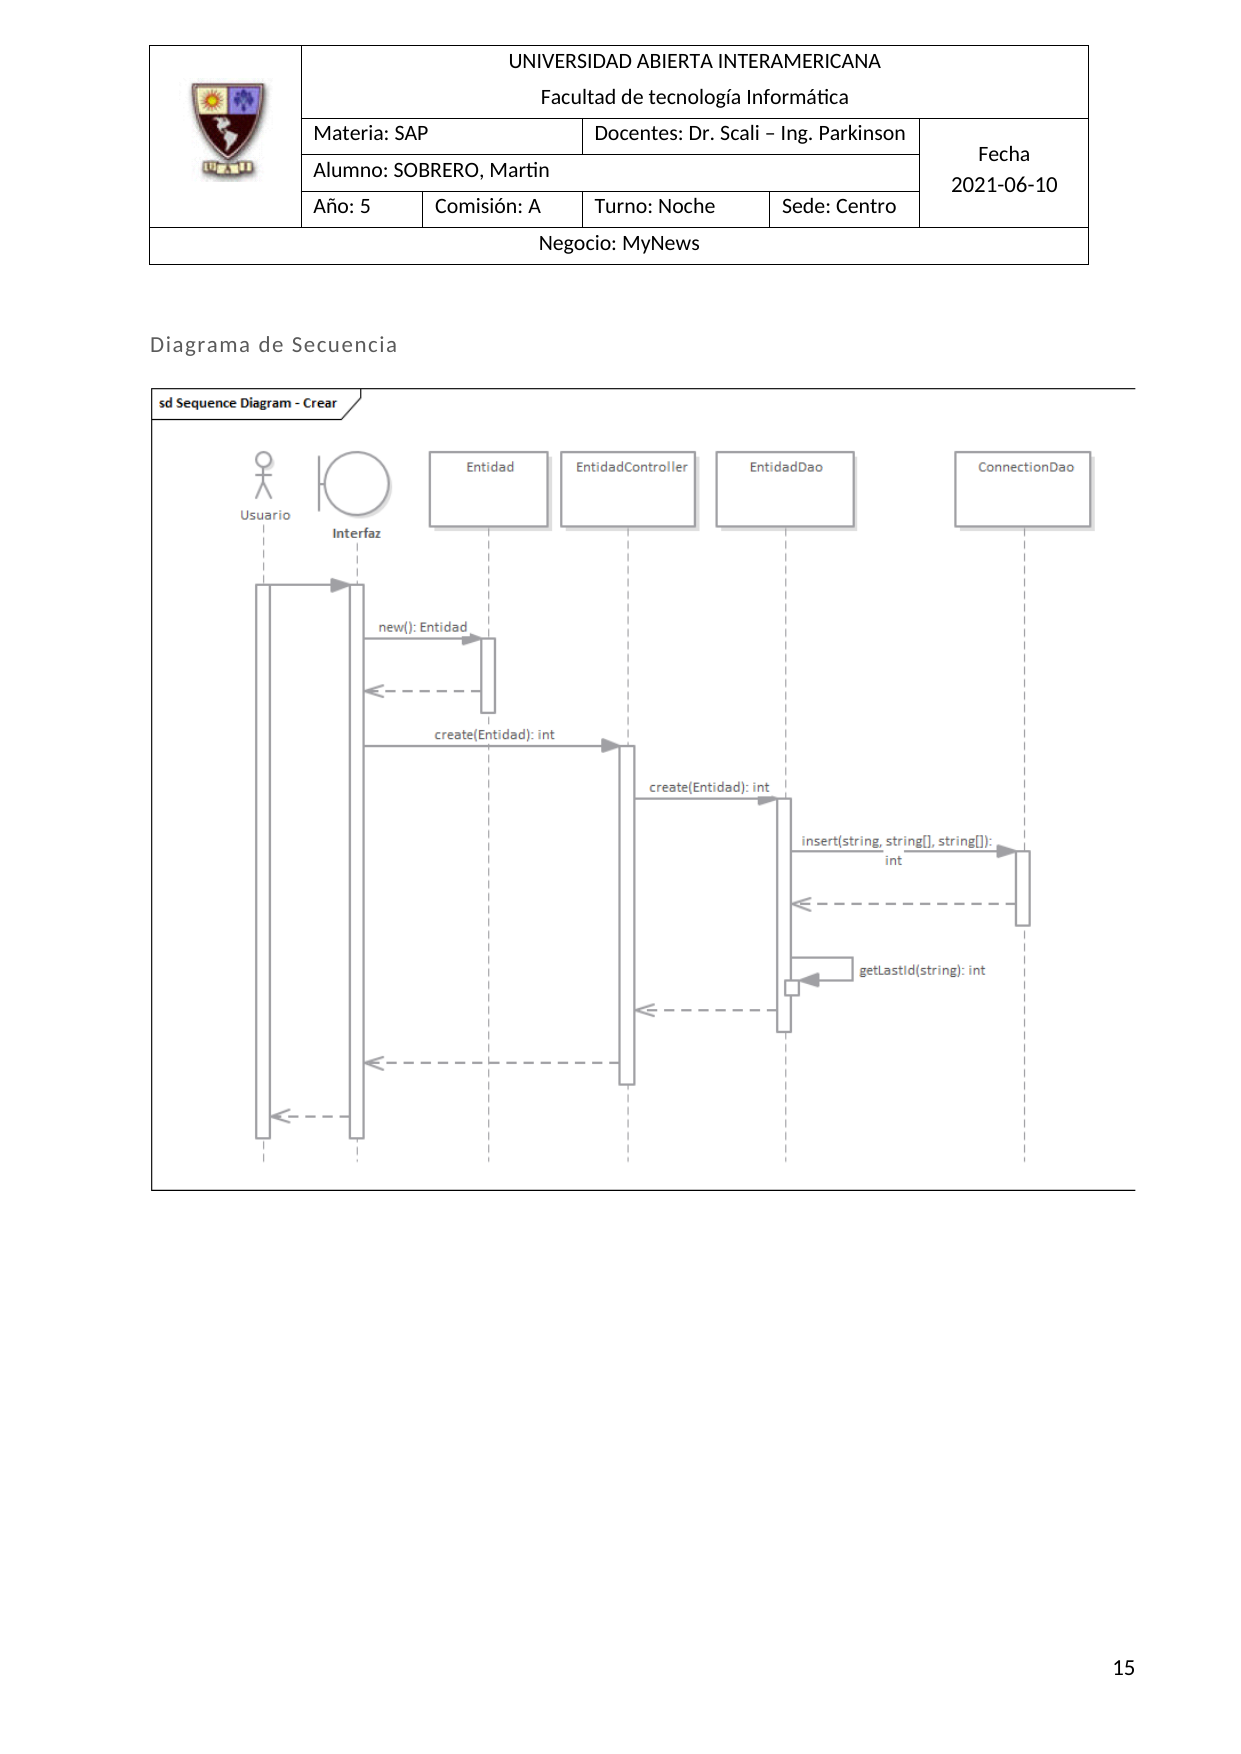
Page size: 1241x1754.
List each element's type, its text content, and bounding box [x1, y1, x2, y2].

picture [177, 74, 278, 187]
picture [150, 387, 1136, 1191]
subtitle Diagrama de Secuencia [150, 330, 1135, 358]
